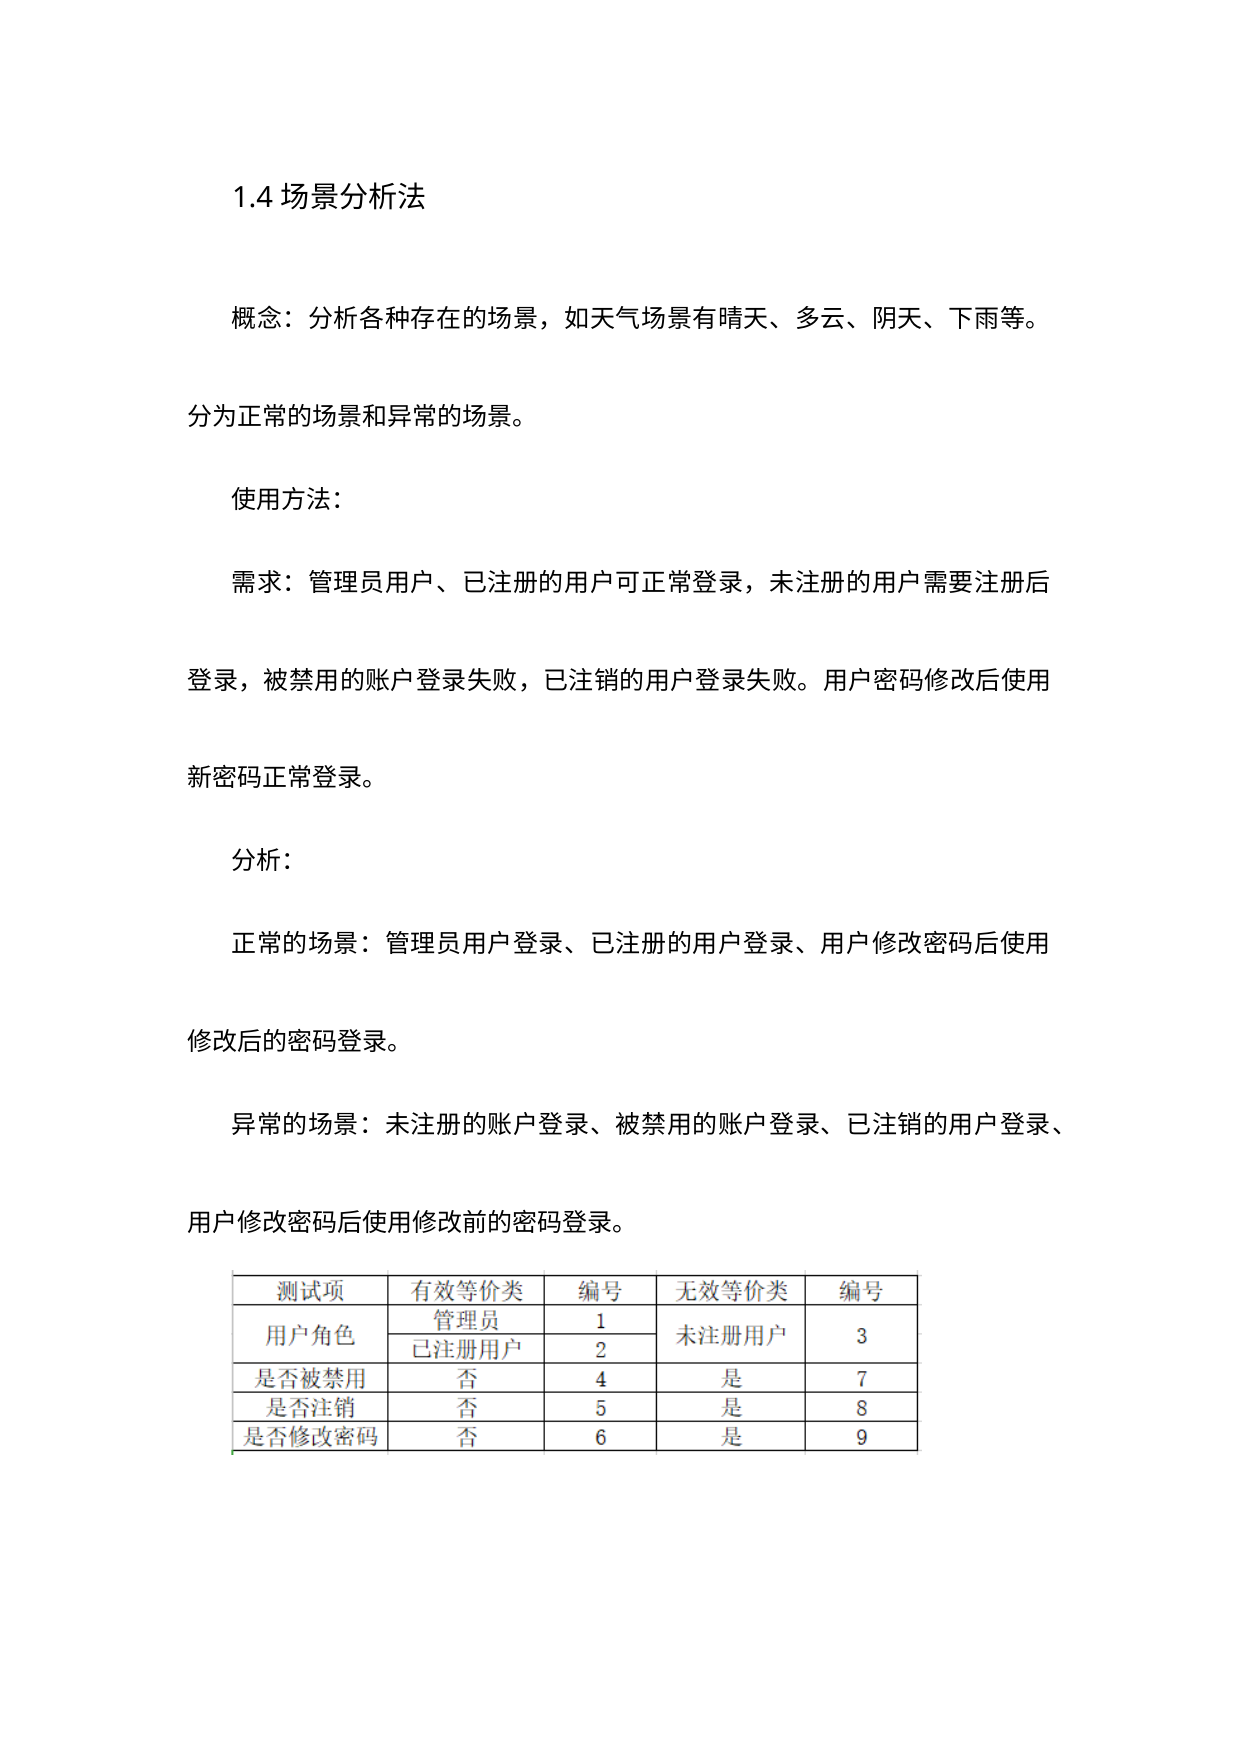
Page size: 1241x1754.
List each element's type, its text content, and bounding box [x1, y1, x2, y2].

text 概念：分析各种存在的场景，如天气场景有晴天、多云、阴天、下雨等。分为正常的场景和异常的场景。 [187, 284, 1053, 447]
subtitle 1.4 场景分析法 [232, 162, 1053, 227]
picture [231, 1270, 922, 1455]
text 需求：管理员用户、已注册的用户可正常登录，未注册的用户需要注册后登录，被禁用的账户登录失败，已注销的用户登录失败。用户密码修改后使用新密码正常登录。 [187, 548, 1053, 808]
text 使用方法： [187, 465, 1053, 530]
text 异常的场景：未注册的账户登录、被禁用的账户登录、已注销的用户登录、用户修改密码后使用修改前的密码登录。 [187, 1090, 1053, 1253]
text 正常的场景：管理员用户登录、已注册的用户登录、用户修改密码后使用修改后的密码登录。 [187, 909, 1053, 1072]
text 分析： [187, 826, 1053, 891]
